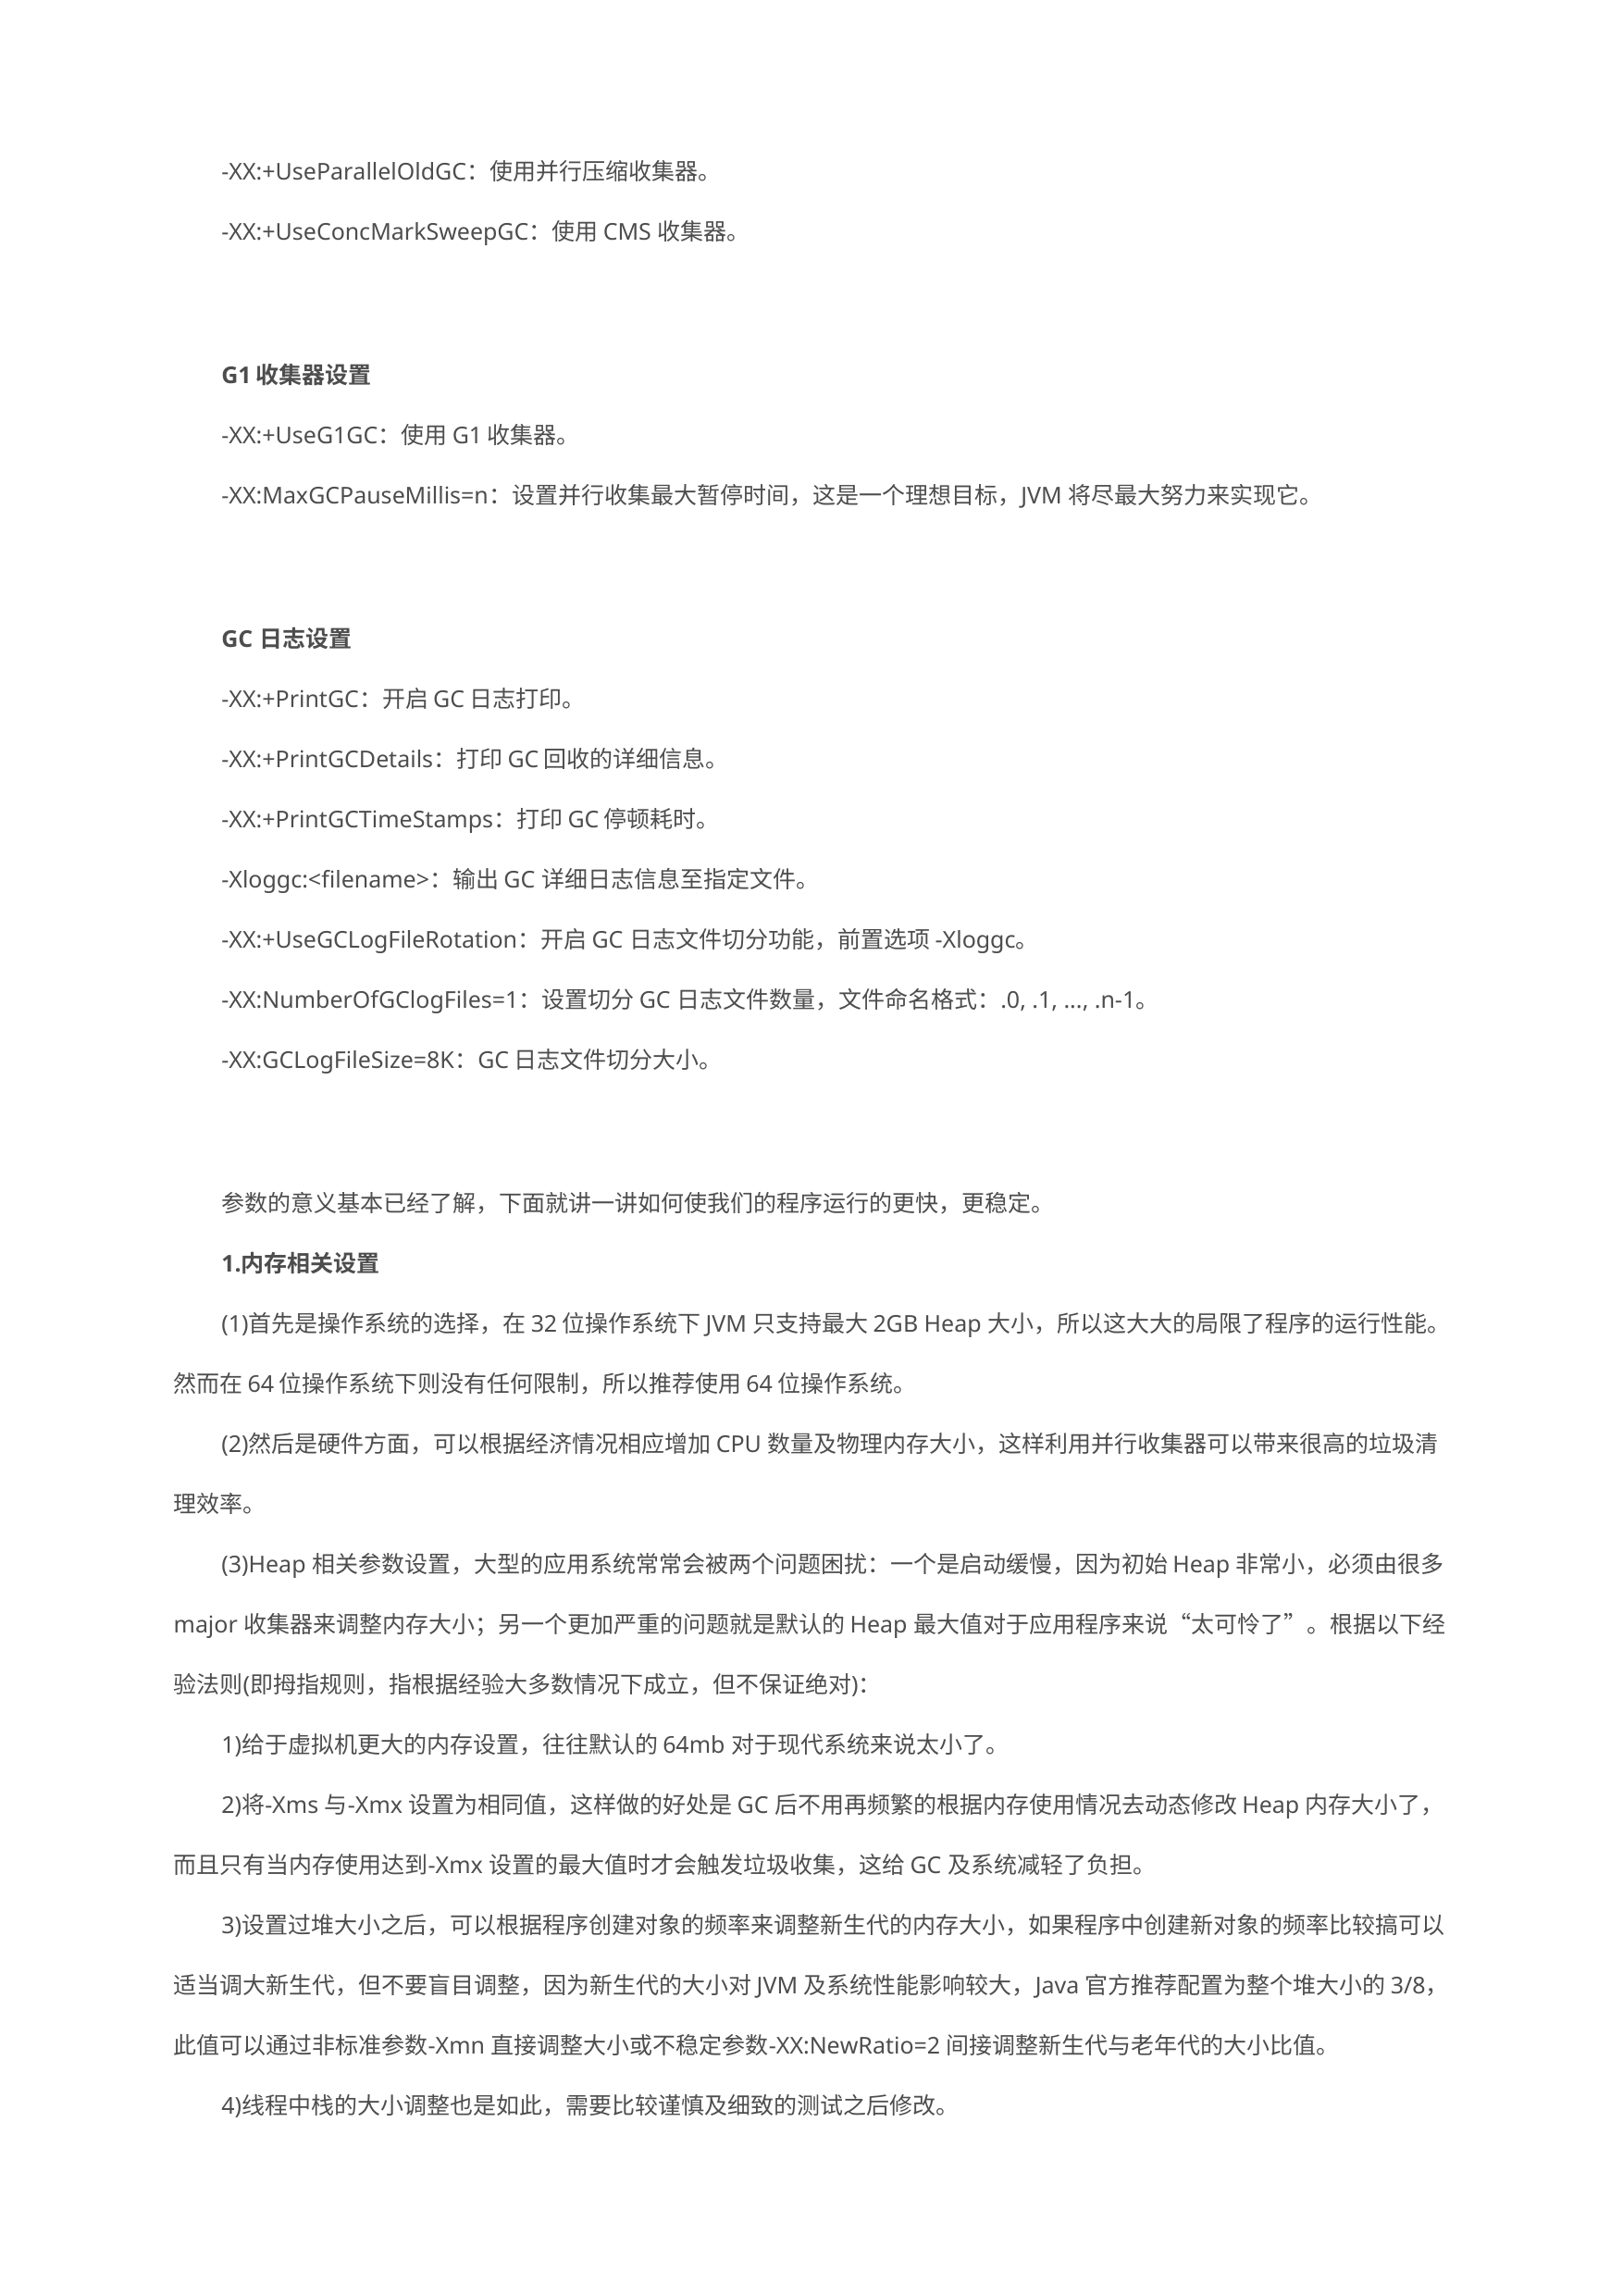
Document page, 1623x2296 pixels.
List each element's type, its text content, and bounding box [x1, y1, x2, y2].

text GC 日志设置 -XX:+PrintGC：开启GC日志打印。 -XX:+PrintGCDetails：打印GC回收的详细信息。 -XX:+PrintGCTimeStamps：打印GC停顿耗时。 -Xloggc:<filename>：输出GC 详细日志信息至指定文件。 -XX:+UseGCLogFileRotation：开启GC 日志文件切分功能，前置选项 -Xloggc。 -XX:NumberOfGClogFiles=1：设置切分GC 日志文件数量，文件命名格式：.0, .1, ..., .n-1。 -XX:GCLogFileSize=8K：GC日志文件切分大小。 [173, 607, 1449, 1088]
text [173, 140, 1449, 260]
text G1收集器设置 -XX:+UseG1GC：使用G1收集器。 -XX:MaxGCPauseMillis=n：设置并行收集最大暂停时间，这是一个理想目标，JVM 将尽最大努力来实现它。 [173, 343, 1449, 524]
text 参数的意义基本已经了解，下面就讲一讲如何使我们的程序运行的更快，更稳定。 1.内存相关设置 (1)首先是操作系统的选择，在32位操作系统下JVM 只支持最大2GB Heap 大小，所以这大大的局限了程序的运行性能。然而在64位操作系统下则没有任何限制，所以推荐使用64位操作系统。 (2)然后是硬件方面，可以根据经济情况相应增加CPU 数量及物理内存大小，这样利用并行收集器可以带来很高的垃圾清理效率。 (3)Heap 相关参数设置，大型的应用系统常常会被两个问题困扰：一个是启动缓慢，因为初始Heap 非常小，必须由很多major 收集器来调整内存大小；另一个更加严重的问题就是默认的Heap 最大值对于应用程序来说“太可怜了”。根据以下经验法则(即拇指规则，指根据经验大多数情况下成立，但不保证绝对)： 1)给于虚拟机更大的内存设置，往往默认的64mb 对于现代系统来说太小了。 2)将-Xms 与-Xmx 设置为相同值，这样做的好处是GC 后不用再频繁的根据内存使用情况去动态修改Heap 内存大小了，而且只有当内存使用达到-Xmx 设置的最大值时才会触发垃圾收集，这给GC 及系统减轻了负担。 3)设置过堆大小之后，可以根据程序创建对象的频率来调整新生代的内存大小，如果程序中创建新对象的频率比较搞可以适当调大新生代，但不要盲目调整，因为新生代的大小对JVM 及系统性能影响较大，Java 官方推荐配置为整个堆大小的3/8，此值可以通过非标准参数-Xmn 直接调整大小或不稳定参数-XX:NewRatio=2 间接调整新生代与老年代的大小比值。 4)线程中栈的大小调整也是如此，需要比较谨慎及细致的测试之后修改。 [173, 1172, 1449, 2134]
